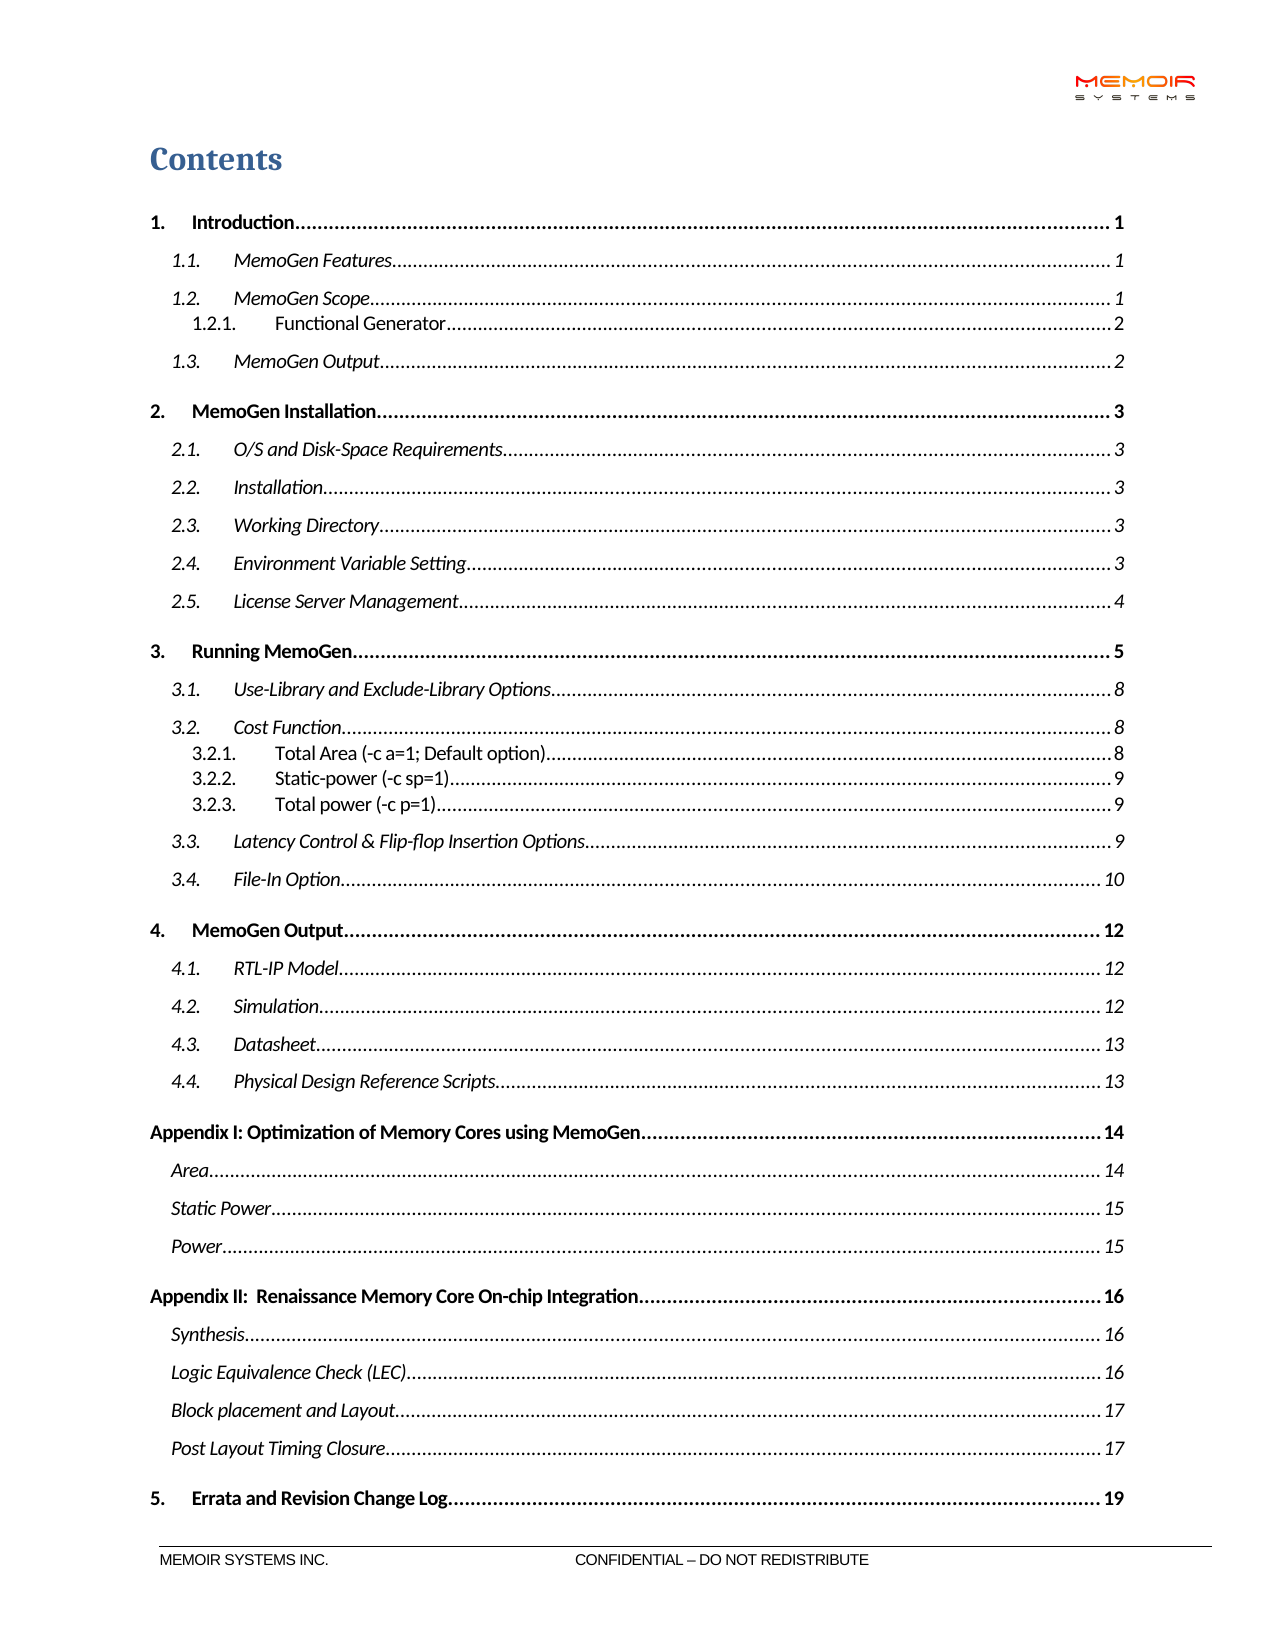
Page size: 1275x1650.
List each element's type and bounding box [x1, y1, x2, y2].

picture [1054, 54, 1216, 122]
